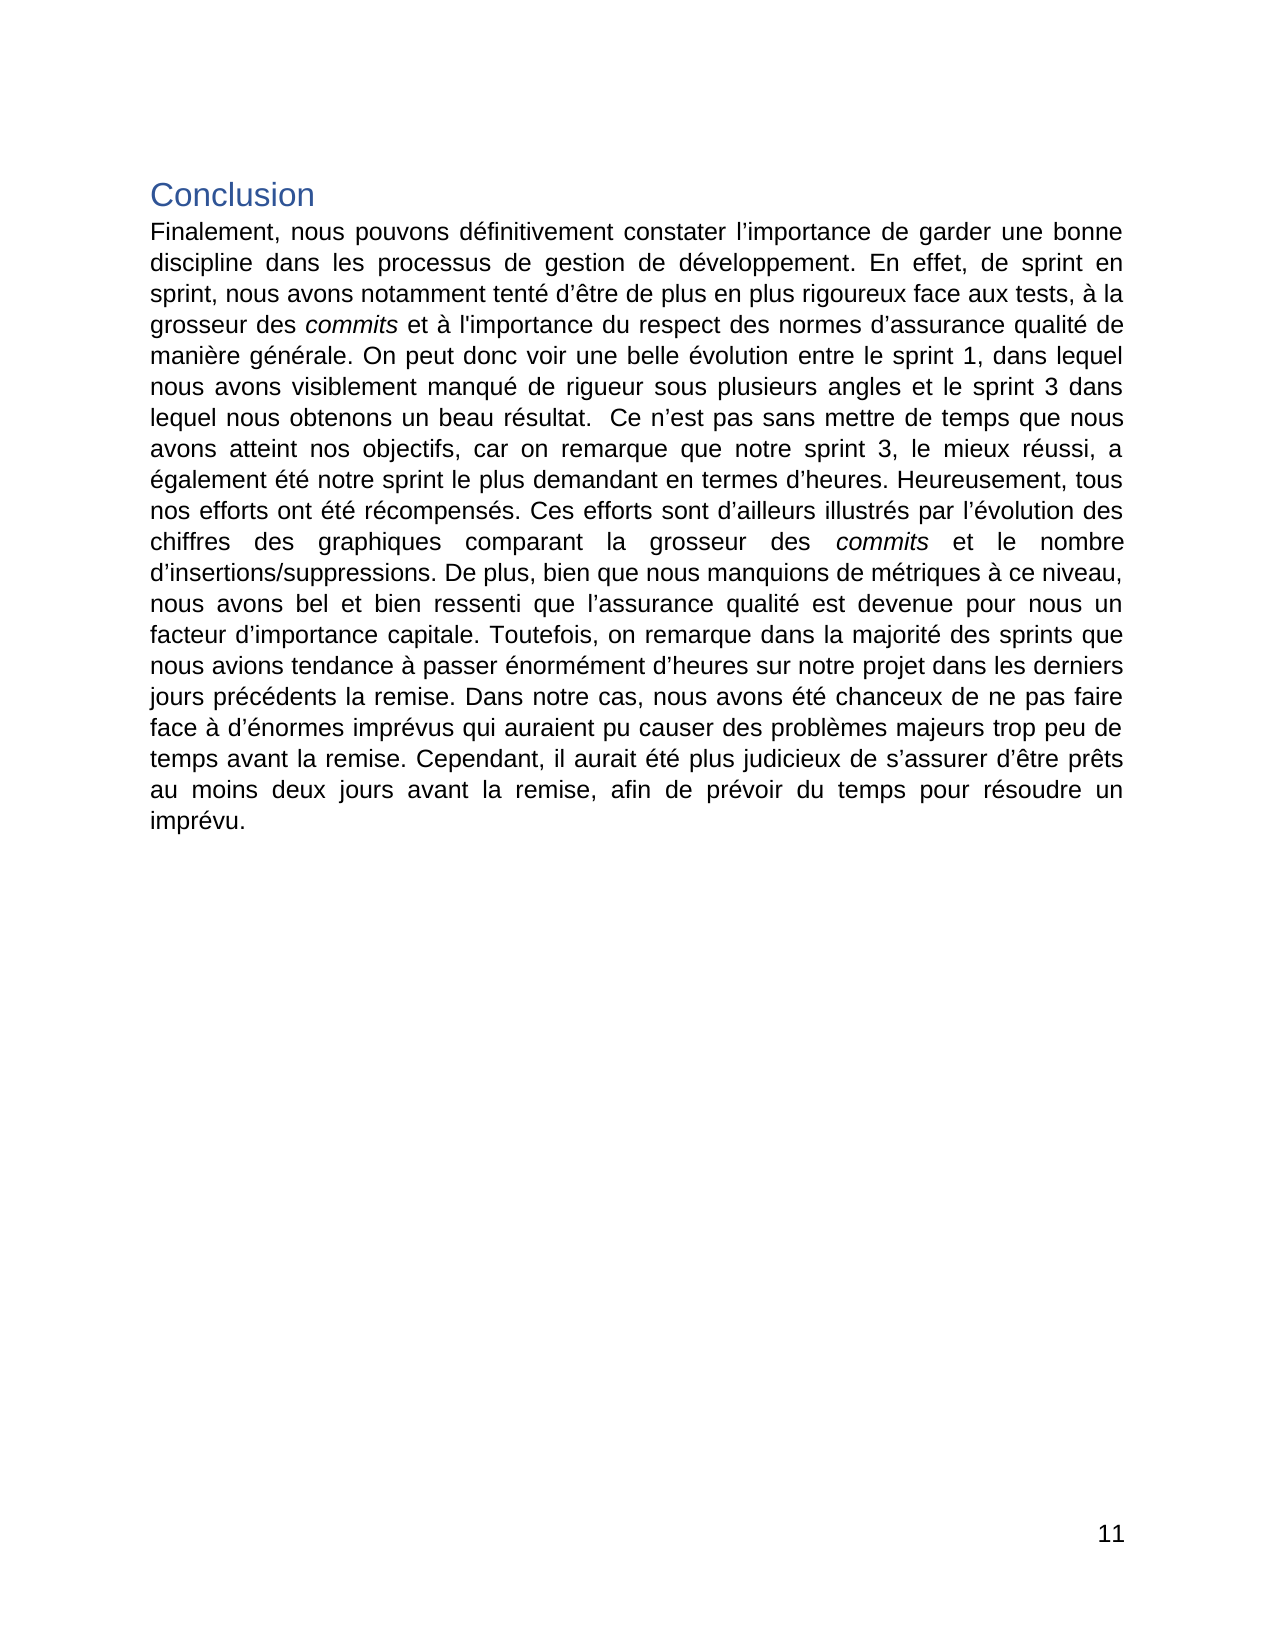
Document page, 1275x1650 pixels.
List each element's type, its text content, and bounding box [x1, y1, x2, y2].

text Finalement, nous pouvons définitivement constater l’importance de garder une bonne discipline dans les processus de gestion de développement. En effet, de sprint en sprint, nous avons notamment tenté d’être de plus en plus rigoureux face aux tests, à la grosseur des commits et à l'importance du respect des normes d’assurance qualité de manière générale. On peut donc voir une belle évolution entre le sprint 1, dans lequel nous avons visiblement manqué de rigueur sous plusieurs angles et le sprint 3 dans lequel nous obtenons un beau résultat. Ce n’est pas sans mettre de temps que nous avons atteint nos objectifs, car on remarque que notre sprint 3, le mieux réussi, a également été notre sprint le plus demandant en termes d’heures. Heureusement, tous nos efforts ont été récompensés. Ces efforts sont d’ailleurs illustrés par l’évolution des chiffres des graphiques comparant la grosseur des commits et le nombre d’insertions/suppressions. De plus, bien que nous manquions de métriques à ce niveau, nous avons bel et bien ressenti que l’assurance qualité est devenue pour nous un facteur d’importance capitale. Toutefois, on remarque dans la majorité des sprints que nous avions tendance à passer énormément d’heures sur notre projet dans les derniers jours précédents la remise. Dans notre cas, nous avons été chanceux de ne pas faire face à d’énormes imprévus qui auraient pu causer des problèmes majeurs trop peu de temps avant la remise. Cependant, il aurait été plus judicieux de s’assurer d’être prêts au moins deux jours avant la remise, afin de prévoir du temps pour résoudre un imprévu. [150, 216, 1125, 835]
subtitle Conclusion [150, 175, 1125, 213]
